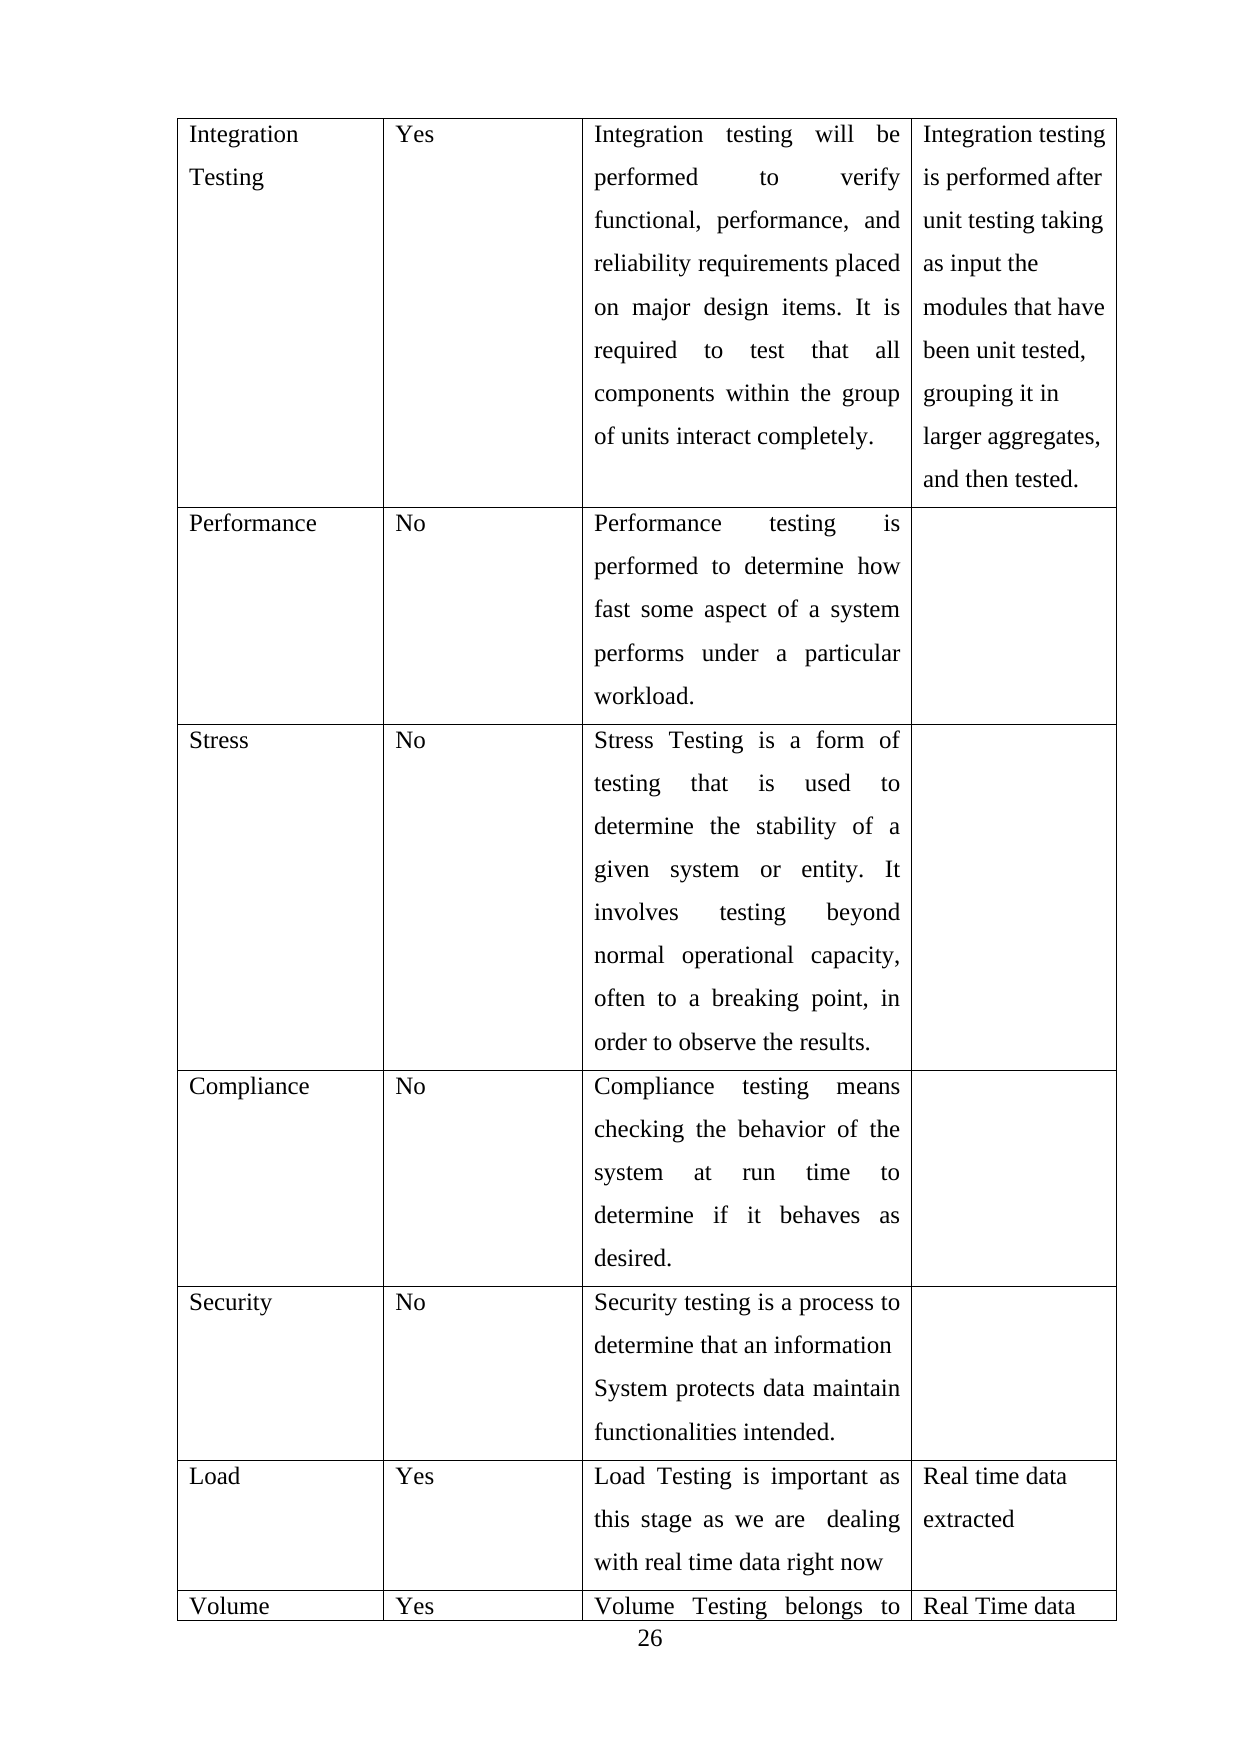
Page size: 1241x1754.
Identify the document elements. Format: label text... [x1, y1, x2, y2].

table_cell Volume [178, 1591, 383, 1620]
table_cell Integration testing will be performed to verify functional, performance, and reliability requirements placed on major design items. It is required to test that all components within the group of units interact completely. [583, 119, 911, 507]
table_cell [912, 1071, 1116, 1286]
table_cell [912, 1591, 1116, 1620]
table_cell Yes [384, 1461, 582, 1590]
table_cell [583, 1591, 911, 1620]
table_cell [912, 1287, 1116, 1460]
table_cell Compliance testing means checking the behavior of the system at run time to determine if it behaves as desired. [583, 1071, 911, 1286]
table_cell Yes [384, 1591, 582, 1620]
table_cell Integration testing is performed after unit testing taking as input the modules that have been unit tested, grouping it in larger aggregates, and then tested. [912, 119, 1116, 507]
table_cell Security [178, 1287, 383, 1460]
table_cell Yes [384, 119, 582, 507]
table_cell No [384, 1071, 582, 1286]
table_cell Security testing is a process to determine that an information System protects data maintain functionalities intended. [583, 1287, 911, 1460]
table_cell Integration Testing [178, 119, 383, 507]
table_cell Performance testing is performed to determine how fast some aspect of a system performs under a particular workload. [583, 508, 911, 724]
table_cell [912, 725, 1116, 1070]
table_cell Stress Testing is a form of testing that is used to determine the stability of a given system or entity. It involves testing beyond normal operational capacity, often to a breaking point, in order to observe the results. [583, 725, 911, 1070]
table_cell No [384, 1287, 582, 1460]
table_cell No [384, 508, 582, 724]
table_cell Real time data extracted [912, 1461, 1116, 1590]
table_cell Load Testing is important as this stage as we are dealing with real time data right now [583, 1461, 911, 1590]
table_cell Stress [178, 725, 383, 1070]
table_cell [912, 508, 1116, 724]
table_cell Compliance [178, 1071, 383, 1286]
table_cell No [384, 725, 582, 1070]
table_cell Performance [178, 508, 383, 724]
table_cell Load [178, 1461, 383, 1590]
